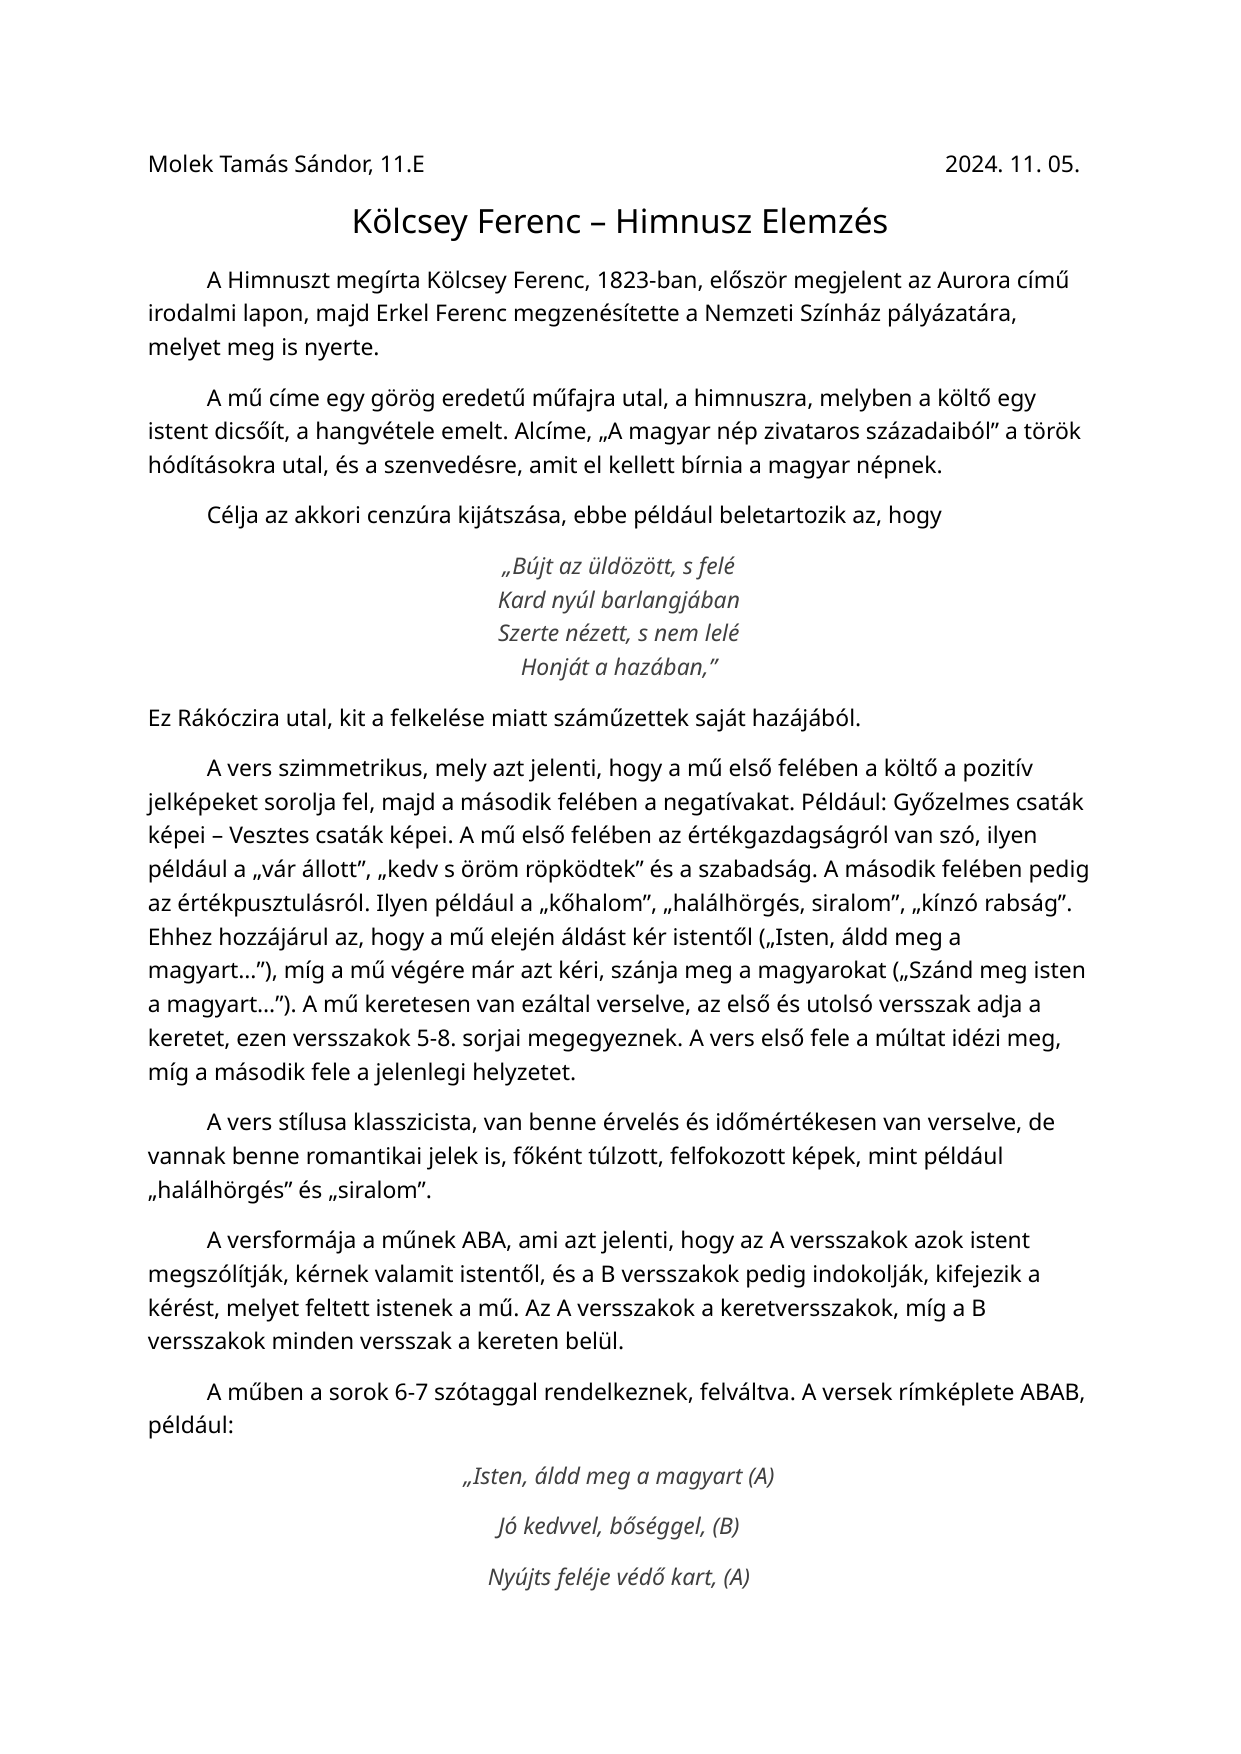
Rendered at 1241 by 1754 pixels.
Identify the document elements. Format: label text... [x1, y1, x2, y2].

text A vers szimmetrikus, mely azt jelenti, hogy a mű első felében a költő a pozitív jelképeket sorolja fel, majd a második felében a negatívakat. Például: Győzelmes csaták képei – Vesztes csaták képei. A mű első felében az értékgazdagságról van szó, ilyen például a „vár állott”, „kedv s öröm röpködtek” és a szabadság. A második felében pedig az értékpusztulásról. Ilyen például a „kőhalom”, „halálhörgés, siralom”, „kínzó rabság”. Ehhez hozzájárul az, hogy a mű elején áldást kér istentől („Isten, áldd meg a magyart…”), míg a mű végére már azt kéri, szánja meg a magyarokat („Szánd meg isten a magyart…”). A mű keretesen van ezáltal verselve, az első és utolsó versszak adja a keretet, ezen versszakok 5-8. sorjai megegyeznek. A vers első fele a múltat idézi meg, míg a második fele a jelenlegi helyzetet. [148, 752, 1093, 1087]
text Kölcsey Ferenc – Himnusz Elemzés [148, 198, 1093, 243]
text A mű címe egy görög eredetű műfajra utal, a himnuszra, melyben a költő egy istent dicsőít, a hangvétele emelt. Alcíme, „A magyar nép zivataros századaiból” a török hódításokra utal, és a szenvedésre, amit el kellett bírnia a magyar népnek. [148, 382, 1093, 480]
text Jó kedvvel, bőséggel, (B) [148, 1510, 1093, 1542]
text A műben a sorok 6-7 szótaggal rendelkeznek, felváltva. A versek rímképlete ABAB, például: [148, 1376, 1093, 1441]
text A Himnuszt megírta Kölcsey Ferenc, 1823-ban, először megjelent az Aurora című irodalmi lapon, majd Erkel Ferenc megzenésítette a Nemzeti Színház pályázatára, melyet meg is nyerte. [148, 264, 1093, 362]
text A vers stílusa klasszicista, van benne érvelés és időmértékesen van verselve, de vannak benne romantikai jelek is, főként túlzott, felfokozott képek, mint például „halálhörgés” és „siralom”. [148, 1106, 1093, 1205]
text Célja az akkori cenzúra kijátszása, ebbe például beletartozik az, hogy [148, 499, 1093, 531]
text A versformája a műnek ABA, ami azt jelenti, hogy az A versszakok azok istent megszólítják, kérnek valamit istentől, és a B versszakok pedig indokolják, kifejezik a kérést, melyet feltett istenek a mű. Az A versszakok a keretversszakok, míg a B versszakok minden versszak a kereten belül. [148, 1224, 1093, 1357]
text Molek Tamás Sándor, 11.E 2024. 11. 05. [148, 148, 1093, 179]
text Nyújts feléje védő kart, (A) [148, 1561, 1093, 1592]
text „Isten, áldd meg a magyart (A) [148, 1460, 1093, 1491]
text „Bújt az üldözött, s felé Kard nyúl barlangjában Szerte nézett, s nem lelé Honját a hazában,” [148, 550, 1093, 682]
text Ez Rákóczira utal, kit a felkelése miatt száműzettek saját hazájából. [148, 702, 1093, 733]
